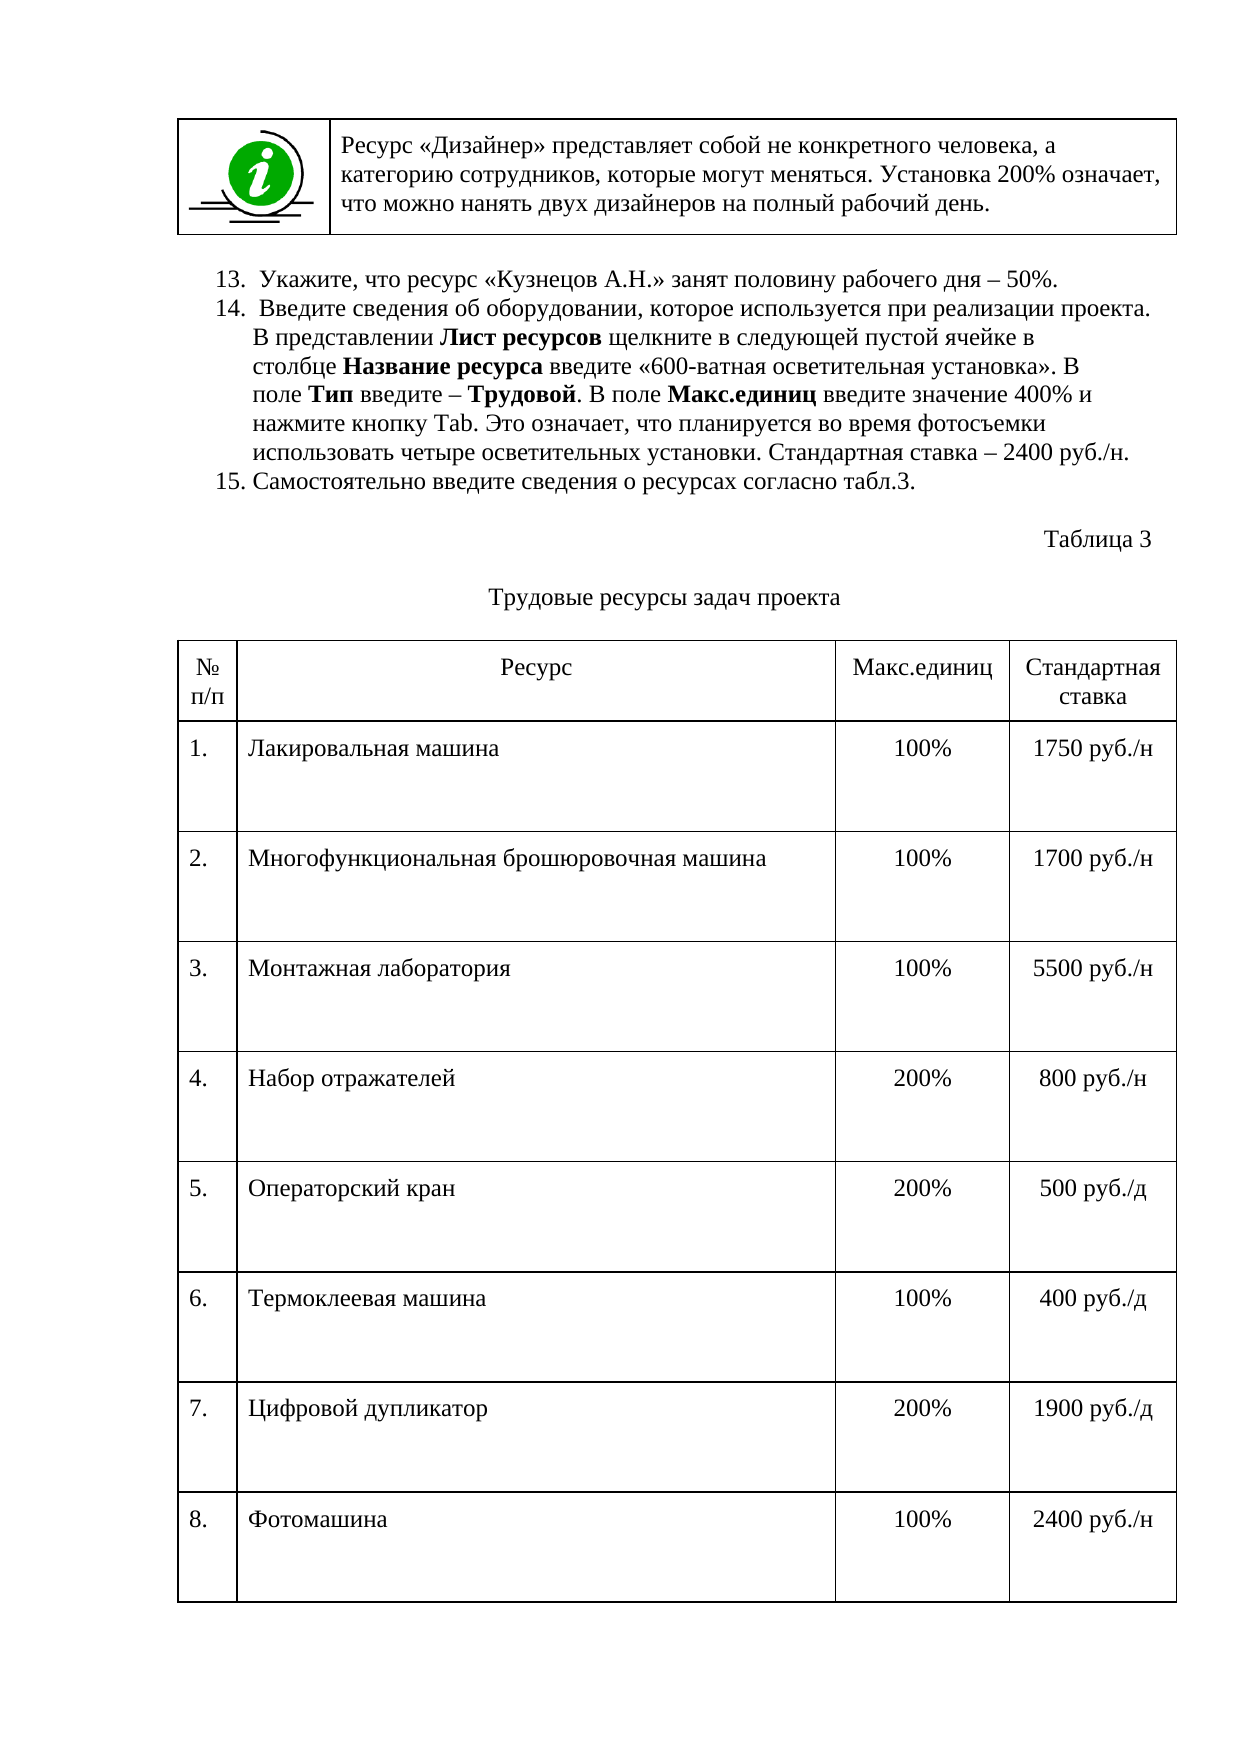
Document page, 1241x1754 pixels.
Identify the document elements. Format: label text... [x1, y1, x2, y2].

table_cell 800 руб./н [1010, 1052, 1176, 1161]
text Таблица 3 [177, 524, 1152, 552]
table_cell 500 руб./д [1010, 1162, 1176, 1271]
table_cell Монтажная лаборатория [238, 942, 835, 1051]
table_cell Набор отражателей [238, 1052, 835, 1161]
list Самостоятельно введите сведения о ресурсах согласно табл.3. [215, 466, 1152, 494]
table_cell [179, 1493, 236, 1601]
table_cell 200% [836, 1162, 1009, 1271]
table_cell 5500 руб./н [1010, 942, 1176, 1051]
table_cell 1900 руб./д [1010, 1383, 1176, 1491]
table_cell [179, 1383, 236, 1491]
table_header Макс.единиц [836, 641, 1009, 720]
table_cell [179, 1162, 236, 1271]
table_header Стандартная ставка [1010, 641, 1176, 720]
text Трудовые ресурсы задач проекта [177, 582, 1152, 610]
table_cell 1700 руб./н [1010, 832, 1176, 941]
table_cell 100% [836, 1273, 1009, 1381]
table_cell 200% [836, 1383, 1009, 1491]
table_header № п/п [179, 641, 236, 720]
table_cell 100% [836, 722, 1009, 831]
table_cell Термоклеевая машина [238, 1273, 835, 1381]
table_cell Фотомашина [238, 1493, 835, 1601]
table_cell 400 руб./д [1010, 1273, 1176, 1381]
list Укажите, что ресурс «Кузнецов А.Н.» занят половину рабочего дня – 50%. [215, 264, 1152, 293]
table_cell Цифровой дупликатор [238, 1383, 835, 1491]
table_cell Многофункциональная брошюровочная машина [238, 832, 835, 941]
table_cell 200% [836, 1052, 1009, 1161]
table_cell [179, 832, 236, 941]
table_cell 2400 руб./н [1010, 1493, 1176, 1601]
picture [188, 130, 314, 223]
table_header [179, 120, 329, 234]
table_cell [179, 942, 236, 1051]
table_header Ресурс «Дизайнер» представляет собой не конкретного человека, а категорию сотрудников, которые могут меняться. Установка 200% означает, что можно нанять двух дизайнеров на полный рабочий день. [331, 120, 1176, 234]
table_cell Операторский кран [238, 1162, 835, 1271]
table_cell 100% [836, 942, 1009, 1051]
table_cell 100% [836, 832, 1009, 941]
table_cell [179, 1052, 236, 1161]
table_cell Лакировальная машина [238, 722, 835, 831]
table_header Ресурс [238, 641, 835, 720]
table_cell 100% [836, 1493, 1009, 1601]
list Введите сведения об оборудовании, которое используется при реализации проекта. В представлении Лист ресурсов щелкните в следующей пустой ячейке в столбце Название ресурса введите «600-ватная осветительная установка». В поле Тип введите – Трудовой. В поле Макс.единиц введите значение 400% и нажмите кнопку Tab. Это означает, что планируется во время фотосъемки использовать четыре осветительных установки. Стандартная ставка – 2400 руб./н. [215, 293, 1152, 466]
table_cell [179, 722, 236, 831]
table_cell [179, 1273, 236, 1381]
table_cell 1750 руб./н [1010, 722, 1176, 831]
